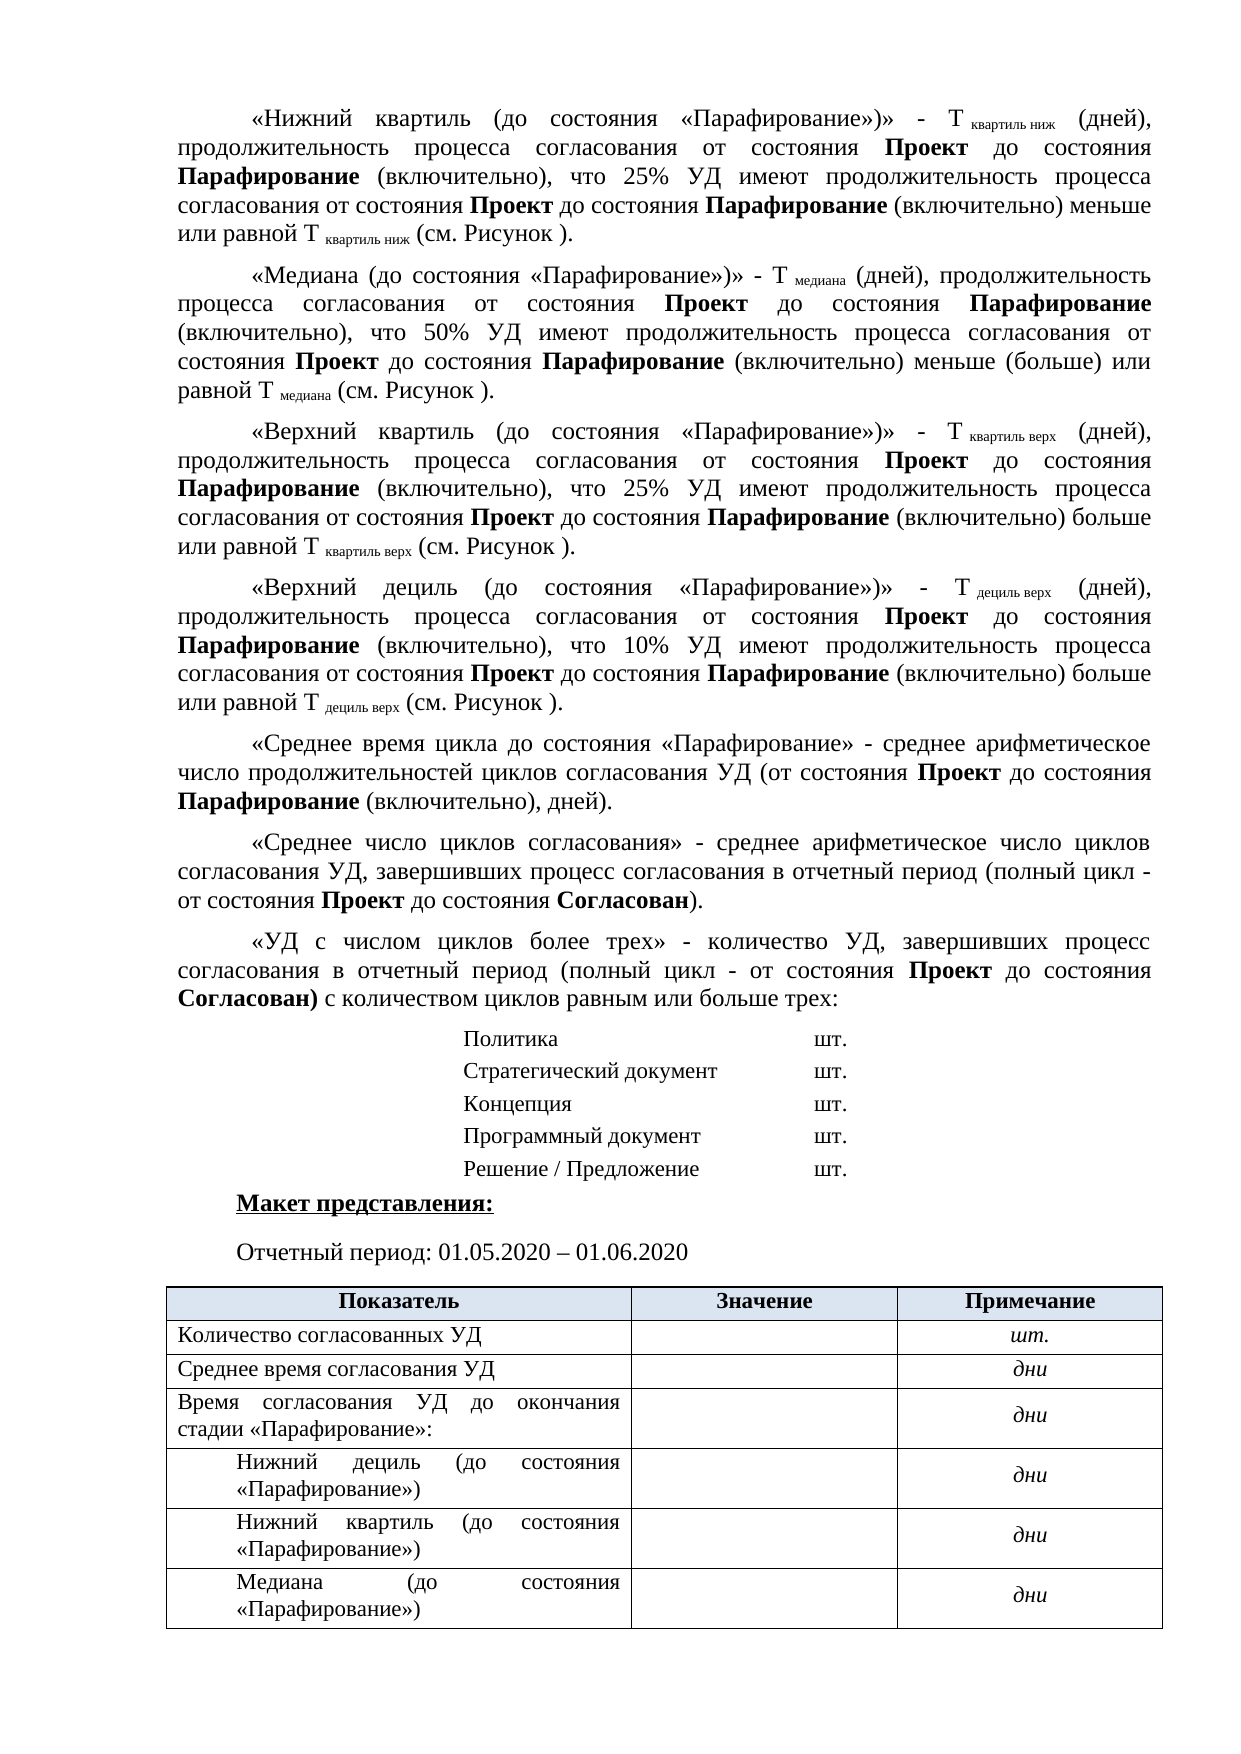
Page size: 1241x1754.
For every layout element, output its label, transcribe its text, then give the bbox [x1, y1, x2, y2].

table_cell [632, 1449, 897, 1507]
text «УД с числом циклов более трех» - количество УД, завершивших процесс согласования в отчетный период (полный цикл - от состояния Проект до состояния Согласован) с количеством циклов равным или больше трех: [177, 926, 1152, 1012]
table_cell [632, 1509, 897, 1567]
text «Верхний квартиль (до состояния «Парафирование»)» - Т квартиль верх (дней), продолжительность процесса согласования от состояния Проект до состояния Парафирование (включительно), что 25% УД имеют продолжительность процесса согласования от состояния Проект до состояния Парафирование (включительно) больше или равной Т квартиль верх (см. Рисунок 1). [177, 416, 1152, 560]
table_cell дни [898, 1449, 1162, 1507]
table_cell шт. [784, 1123, 877, 1155]
table_cell шт. [784, 1057, 877, 1090]
table_cell шт. [784, 1155, 877, 1188]
text «Медиана (до состояния «Парафирование»)» - Т медиана (дней), продолжительность процесса согласования от состояния Проект до состояния Парафирование (включительно), что 50% УД имеют продолжительность процесса согласования от состояния Проект до состояния Парафирование (включительно) меньше (больше) или равной Т медиана (см. Рисунок 1). [177, 260, 1152, 403]
table_cell дни [898, 1569, 1162, 1627]
table_cell Решение / Предложение [452, 1155, 784, 1188]
table_cell [632, 1569, 897, 1627]
table_cell Медиана (до состояния «Парафирование») [167, 1569, 631, 1627]
table_cell [632, 1389, 897, 1447]
table_cell шт. [784, 1090, 877, 1122]
table_header Значение [632, 1288, 897, 1320]
text «Среднее время цикла до состояния «Парафирование» - среднее арифметическое число продолжительностей циклов согласования УД (от состояния Проект до состояния Парафирование (включительно), дней). [177, 728, 1152, 815]
table_cell Среднее время согласования УД [167, 1355, 631, 1387]
table_cell [632, 1355, 897, 1387]
table_cell дни [898, 1389, 1162, 1447]
table_cell [632, 1321, 897, 1354]
table_cell Концепция [452, 1090, 784, 1122]
text «Нижний квартиль (до состояния «Парафирование»)» - Т квартиль ниж (дней), продолжительность процесса согласования от состояния Проект до состояния Парафирование (включительно), что 25% УД имеют продолжительность процесса согласования от состояния Проект до состояния Парафирование (включительно) меньше или равной Т квартиль ниж (см. Рисунок 1). [177, 103, 1152, 247]
table_cell Нижний квартиль (до состояния «Парафирование») [167, 1509, 631, 1567]
table_header Политика [452, 1025, 784, 1057]
text Отчетный период: 01.05.2020 – 01.06.2020 [177, 1237, 1152, 1266]
table_cell Количество согласованных УД [167, 1321, 631, 1354]
table_cell Нижний дециль (до состояния «Парафирование») [167, 1449, 631, 1507]
table_cell Время согласования УД до окончания стадии «Парафирование»: [167, 1389, 631, 1447]
table_header Показатель [167, 1288, 631, 1320]
text «Верхний дециль (до состояния «Парафирование»)» - Т дециль верх (дней), продолжительность процесса согласования от состояния Проект до состояния Парафирование (включительно), что 10% УД имеют продолжительность процесса согласования от состояния Проект до состояния Парафирование (включительно) больше или равной Т дециль верх (см. Рисунок 1). [177, 572, 1152, 716]
table_header Примечание [898, 1288, 1162, 1320]
text Макет представления: [177, 1188, 1152, 1216]
table_cell Программный документ [452, 1123, 784, 1155]
table_cell шт. [898, 1321, 1162, 1354]
table_cell дни [898, 1509, 1162, 1567]
table_header шт. [784, 1025, 877, 1057]
text «Среднее число циклов согласования» - среднее арифметическое число циклов согласования УД, завершивших процесс согласования в отчетный период (полный цикл - от состояния Проект до состояния Согласован). [177, 827, 1152, 913]
table_cell дни [898, 1355, 1162, 1387]
table_cell Стратегический документ [452, 1057, 784, 1090]
